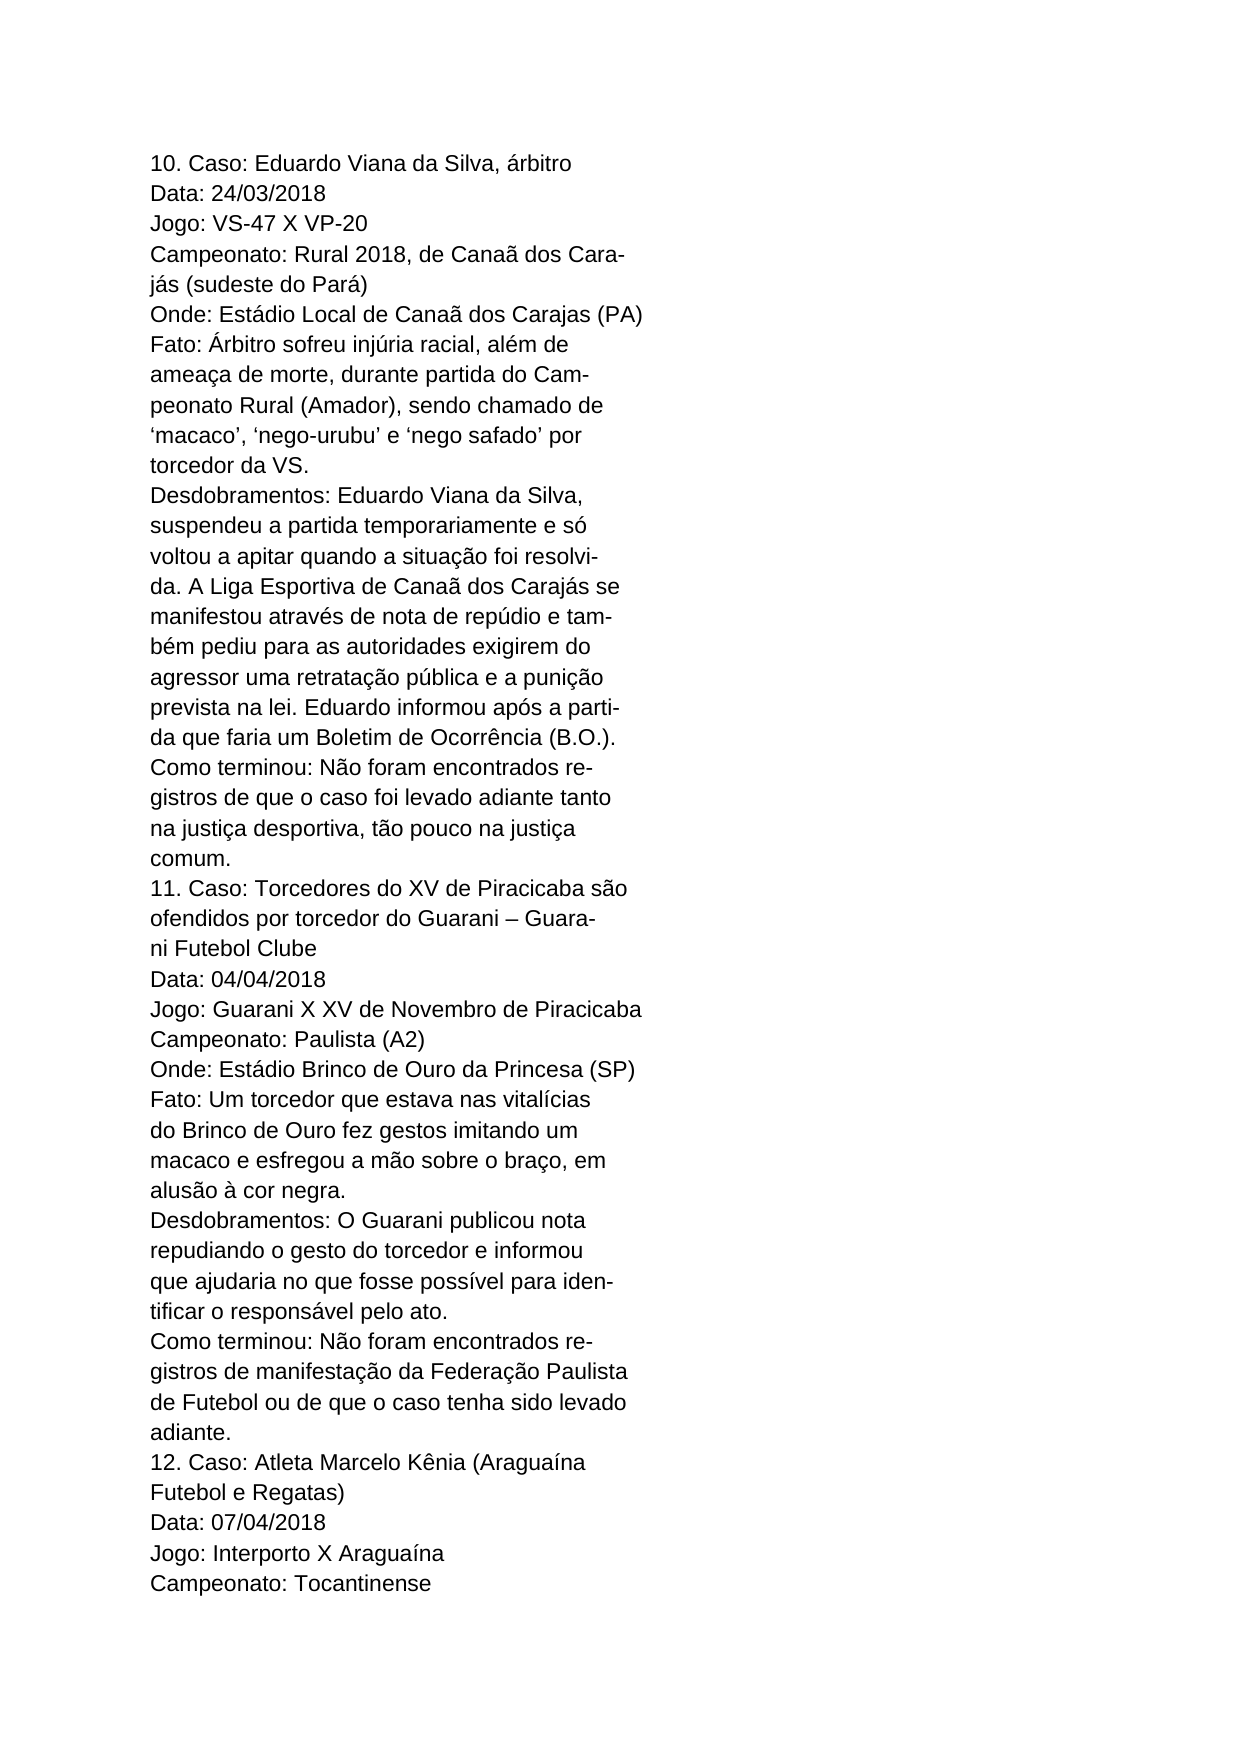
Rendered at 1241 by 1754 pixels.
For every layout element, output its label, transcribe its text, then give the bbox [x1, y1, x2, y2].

text gistros de que o caso foi levado adiante tanto [150, 784, 1090, 811]
text jás (sudeste do Pará) [150, 271, 1090, 297]
text da que faria um Boletim de Ocorrência (B.O.). [150, 724, 1090, 750]
text voltou a apitar quando a situação foi resolvi- [150, 543, 1090, 569]
text ofendidos por torcedor do Guarani – Guara- [150, 905, 1090, 932]
text Fato: Um torcedor que estava nas vitalícias [150, 1086, 1090, 1113]
text comum. [150, 845, 1090, 871]
text ‘macaco’, ‘nego-urubu’ e ‘nego safado’ por [150, 422, 1090, 448]
text Campeonato: Tocantinense [150, 1570, 1090, 1596]
text Como terminou: Não foram encontrados re- [150, 1328, 1090, 1354]
text Data: 24/03/2018 [150, 180, 1090, 207]
text Onde: Estádio Local de Canaã dos Carajas (PA) [150, 301, 1090, 327]
text suspendeu a partida temporariamente e só [150, 512, 1090, 539]
text 12. Caso: Atleta Marcelo Kênia (Araguaína [150, 1449, 1090, 1475]
text na justiça desportiva, tão pouco na justiça [150, 814, 1090, 841]
text 10. Caso: Eduardo Viana da Silva, árbitro [150, 150, 1090, 176]
text agressor uma retratação pública e a punição [150, 663, 1090, 690]
text tificar o responsável pelo ato. [150, 1298, 1090, 1324]
text Desdobramentos: Eduardo Viana da Silva, [150, 482, 1090, 509]
text adiante. [150, 1419, 1090, 1445]
text Futebol e Regatas) [150, 1479, 1090, 1506]
text ameaça de morte, durante partida do Cam- [150, 361, 1090, 388]
text Como terminou: Não foram encontrados re- [150, 754, 1090, 781]
text ni Futebol Clube [150, 935, 1090, 962]
text Jogo: VS-47 X VP-20 [150, 210, 1090, 237]
text Jogo: Interporto X Araguaína [150, 1539, 1090, 1566]
text Data: 07/04/2018 [150, 1509, 1090, 1536]
text de Futebol ou de que o caso tenha sido levado [150, 1388, 1090, 1415]
text peonato Rural (Amador), sendo chamado de [150, 392, 1090, 418]
text manifestou através de nota de repúdio e tam- [150, 603, 1090, 629]
text que ajudaria no que fosse possível para iden- [150, 1268, 1090, 1294]
text gistros de manifestação da Federação Paulista [150, 1358, 1090, 1385]
text bém pediu para as autoridades exigirem do [150, 633, 1090, 660]
text repudiando o gesto do torcedor e informou [150, 1237, 1090, 1264]
text Fato: Árbitro sofreu injúria racial, além de [150, 331, 1090, 358]
text prevista na lei. Eduardo informou após a parti- [150, 694, 1090, 720]
text torcedor da VS. [150, 452, 1090, 478]
text da. A Liga Esportiva de Canaã dos Carajás se [150, 573, 1090, 599]
text Data: 04/04/2018 [150, 966, 1090, 992]
text alusão à cor negra. [150, 1177, 1090, 1203]
text Jogo: Guarani X XV de Novembro de Piracicaba [150, 996, 1090, 1022]
text Onde: Estádio Brinco de Ouro da Princesa (SP) [150, 1056, 1090, 1083]
text 11. Caso: Torcedores do XV de Piracicaba são [150, 875, 1090, 901]
text do Brinco de Ouro fez gestos imitando um [150, 1117, 1090, 1143]
text Desdobramentos: O Guarani publicou nota [150, 1207, 1090, 1234]
text Campeonato: Rural 2018, de Canaã dos Cara- [150, 241, 1090, 267]
text Campeonato: Paulista (A2) [150, 1026, 1090, 1052]
text macaco e esfregou a mão sobre o braço, em [150, 1147, 1090, 1173]
